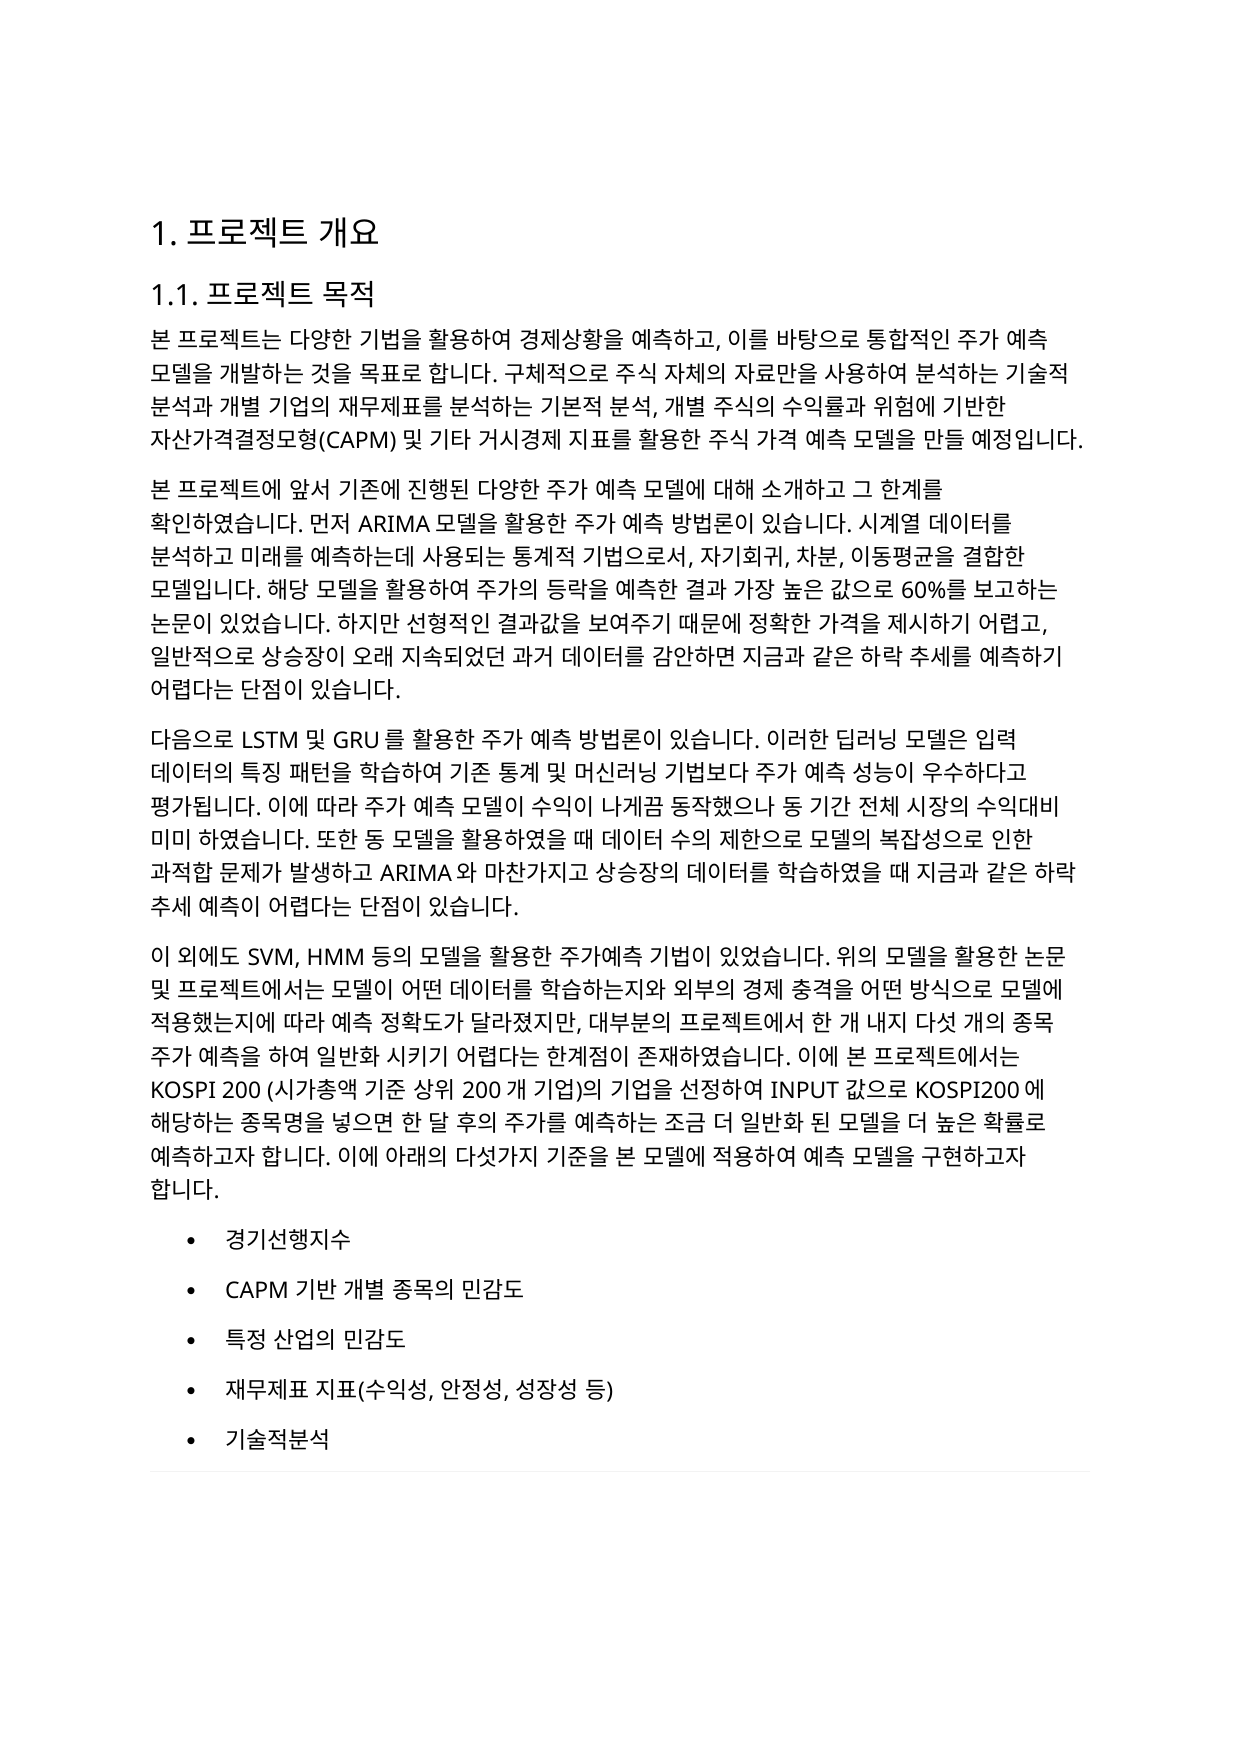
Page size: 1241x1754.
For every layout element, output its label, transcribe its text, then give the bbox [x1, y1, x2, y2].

text 본 프로젝트에 앞서 기존에 진행된 다양한 주가 예측 모델에 대해 소개하고 그 한계를 확인하였습니다. 먼저 ARIMA모델을 활용한 주가 예측 방법론이 있습니다. 시계열 데이터를 분석하고 미래를 예측하는데 사용되는 통계적 기법으로서, 자기회귀, 차분, 이동평균을 결합한 모델입니다. 해당 모델을 활용하여 주가의 등락을 예측한 결과 가장 높은 값으로 60%를 보고하는 논문이 있었습니다. 하지만 선형적인 결과값을 보여주기 때문에 정확한 가격을 제시하기 어렵고, 일반적으로 상승장이 오래 지속되었던 과거 데이터를 감안하면 지금과 같은 하락 추세를 예측하기 어렵다는 단점이 있습니다. [150, 472, 1090, 705]
subtitle 1. 프로젝트 개요 [150, 206, 1090, 255]
list CAPM 기반 개별 종목의 민감도 [187, 1272, 1090, 1305]
text 이 외에도 SVM, HMM 등의 모델을 활용한 주가예측 기법이 있었습니다. 위의 모델을 활용한 논문 및 프로젝트에서는 모델이 어떤 데이터를 학습하는지와 외부의 경제 충격을 어떤 방식으로 모델에 적용했는지에 따라 예측 정확도가 달라졌지만, 대부분의 프로젝트에서 한 개 내지 다섯 개의 종목 주가 예측을 하여 일반화 시키기 어렵다는 한계점이 존재하였습니다. 이에 본 프로젝트에서는 KOSPI 200 (시가총액 기준 상위 200개 기업)의 기업을 선정하여 INPUT 값으로 KOSPI200에 해당하는 종목명을 넣으면 한 달 후의 주가를 예측하는 조금 더 일반화 된 모델을 더 높은 확률로 예측하고자 합니다. 이에 아래의 다섯가지 기준을 본 모델에 적용하여 예측 모델을 구현하고자 합니다. [150, 938, 1090, 1205]
list 기술적분석 [187, 1421, 1090, 1455]
subtitle 1.1. 프로젝트 목적 [150, 271, 1090, 314]
text 본 프로젝트는 다양한 기법을 활용하여 경제상황을 예측하고, 이를 바탕으로 통합적인 주가 예측 모델을 개발하는 것을 목표로 합니다. 구체적으로 주식 자체의 자료만을 사용하여 분석하는 기술적 분석과 개별 기업의 재무제표를 분석하는 기본적 분석, 개별 주식의 수익률과 위험에 기반한 자산가격결정모형(CAPM) 및 기타 거시경제 지표를 활용한 주식 가격 예측 모델을 만들 예정입니다. [150, 322, 1090, 456]
list 재무제표 지표(수익성, 안정성, 성장성 등) [187, 1371, 1090, 1405]
list 경기선행지수 [187, 1222, 1090, 1255]
list 특정 산업의 민감도 [187, 1322, 1090, 1355]
text 다음으로 LSTM 및 GRU를 활용한 주가 예측 방법론이 있습니다. 이러한 딥러닝 모델은 입력 데이터의 특징 패턴을 학습하여 기존 통계 및 머신러닝 기법보다 주가 예측 성능이 우수하다고 평가됩니다. 이에 따라 주가 예측 모델이 수익이 나게끔 동작했으나 동 기간 전체 시장의 수익대비 미미 하였습니다. 또한 동 모델을 활용하였을 때 데이터 수의 제한으로 모델의 복잡성으로 인한 과적합 문제가 발생하고 ARIMA와 마찬가지고 상승장의 데이터를 학습하였을 때 지금과 같은 하락 추세 예측이 어렵다는 단점이 있습니다. [150, 722, 1090, 922]
